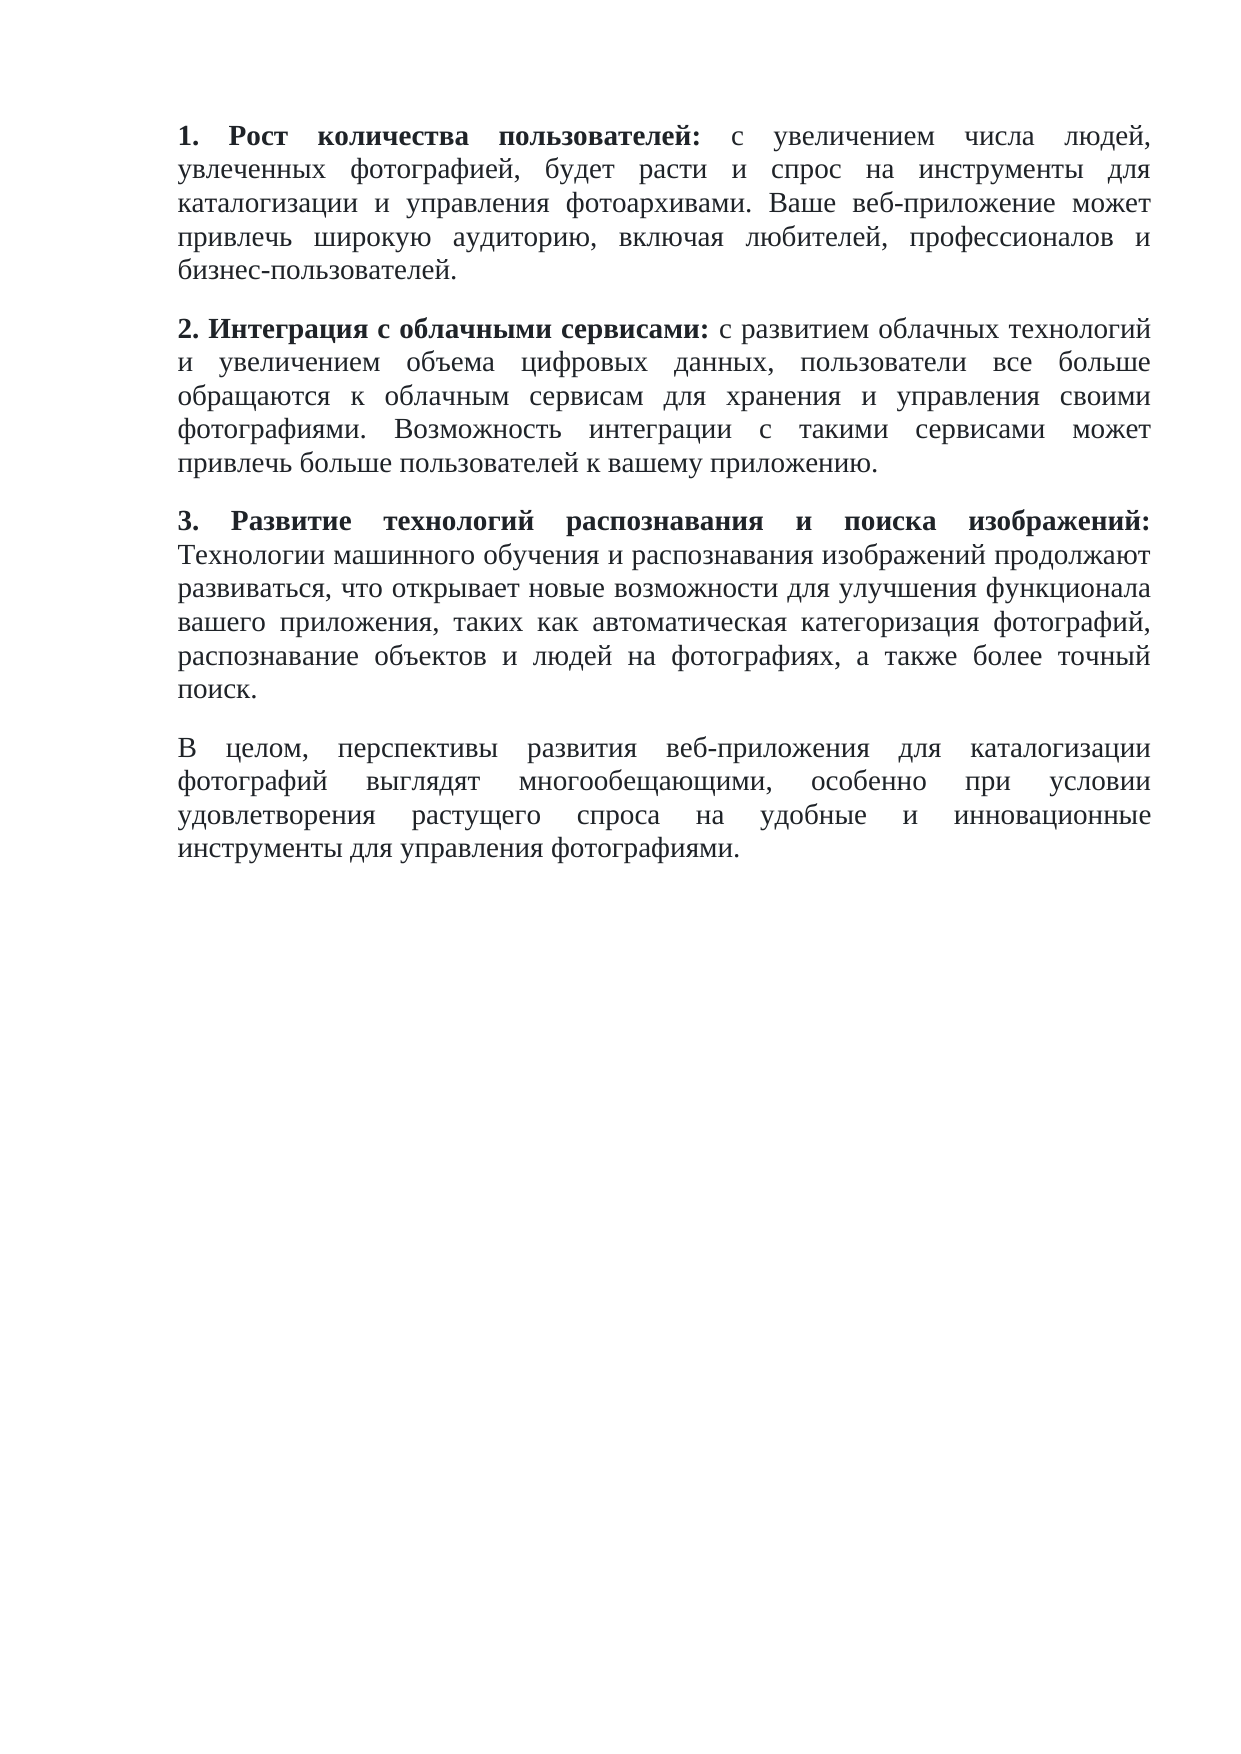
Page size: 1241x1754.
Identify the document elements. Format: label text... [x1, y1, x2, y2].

text В целом, перспективы развития веб-приложения для каталогизации фотографий выглядят многообещающими, особенно при условии удовлетворения растущего спроса на удобные и инновационные инструменты для управления фотографиями. [177, 730, 1152, 864]
text 2. Интеграция с облачными сервисами: с развитием облачных технологий и увеличением объема цифровых данных, пользователи все больше обращаются к облачным сервисам для хранения и управления своими фотографиями. Возможность интеграции с такими сервисами может привлечь больше пользователей к вашему приложению. [177, 311, 1152, 478]
text 3. Развитие технологий распознавания и поиска изображений: Технологии машинного обучения и распознавания изображений продолжают развиваться, что открывает новые возможности для улучшения функционала вашего приложения, таких как автоматическая категоризация фотографий, распознавание объектов и людей на фотографиях, а также более точный поиск. [177, 503, 1152, 705]
text 1. Рост количества пользователей: с увеличением числа людей, увлеченных фотографией, будет расти и спрос на инструменты для каталогизации и управления фотоархивами. Ваше веб-приложение может привлечь широкую аудиторию, включая любителей, профессионалов и бизнес-пользователей. [177, 118, 1152, 286]
